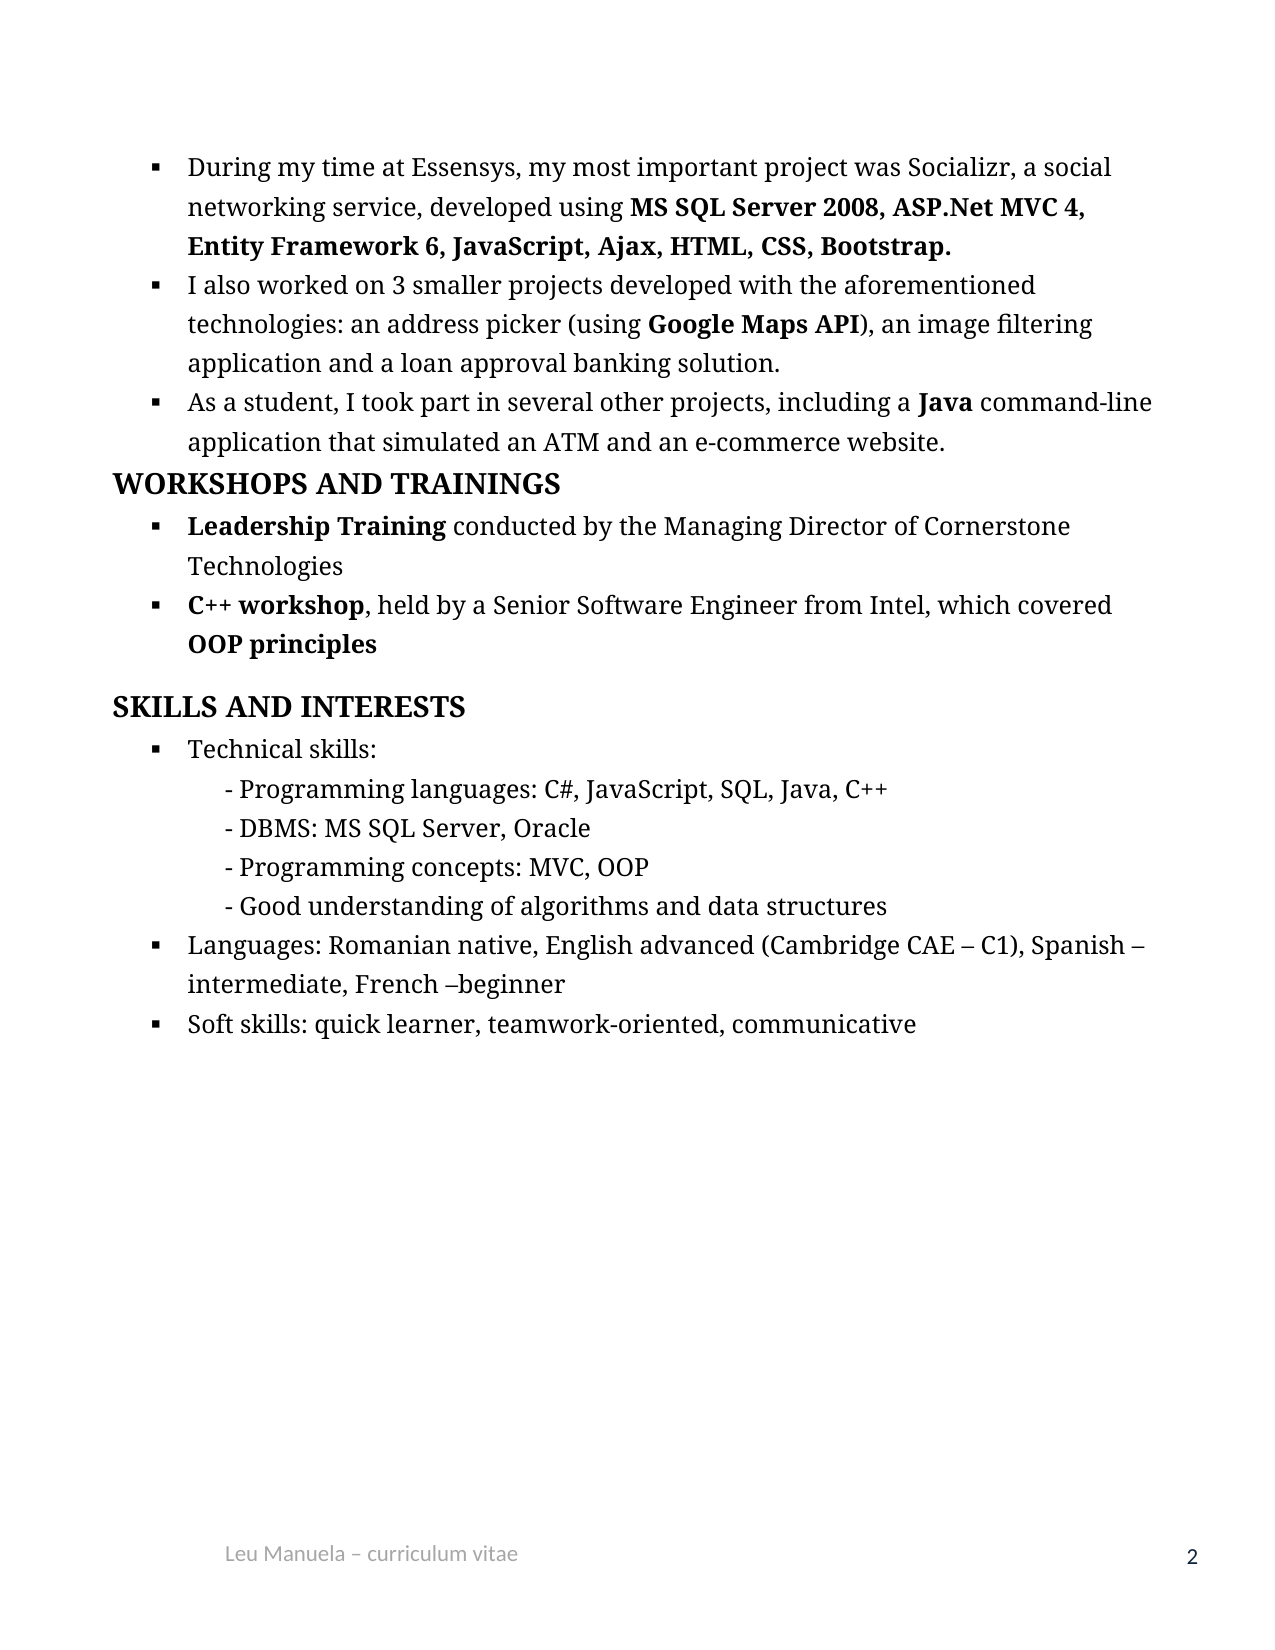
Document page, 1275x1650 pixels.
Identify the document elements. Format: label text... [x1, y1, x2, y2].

text WORKSHOPS AND TRAININGS [112, 463, 1162, 503]
list - Programming concepts: MVC, OOP [187, 849, 1162, 884]
list Languages: Romanian native, English advanced (Cambridge CAE – C1), Spanish – intermediate, French –beginner [150, 928, 1162, 1001]
list During my time at Essensys, my most important project was Socializr, a social networking service, developed using MS SQL Server 2008, ASP.Net MVC 4, Entity Framework 6, JavaScript, Ajax, HTML, CSS, Bootstrap. [150, 150, 1162, 262]
list - Good understanding of algorithms and data structures [187, 889, 1162, 923]
list As a student, I took part in several other projects, including a Java command-line application that simulated an ATM and an e-commerce website. [150, 385, 1162, 458]
list C++ workshop, held by a Senior Software Engineer from Intel, which covered OOP principles [150, 587, 1162, 661]
list - DBMS: MS SQL Server, Oracle [187, 810, 1162, 844]
list Leadership Training conducted by the Managing Director of Cornerstone Technologies [150, 509, 1162, 582]
text SKILLS AND INTERESTS [112, 686, 1162, 726]
list - Programming languages: C#, JavaScript, SQL, Java, C++ [187, 771, 1162, 805]
list Soft skills: quick learner, teamwork-oriented, communicative [150, 1006, 1162, 1040]
list I also worked on 3 smaller projects developed with the aforementioned technologies: an address picker (using Google Maps API), an image filtering application and a loan approval banking solution. [150, 267, 1162, 380]
list Technical skills: [150, 732, 1162, 766]
